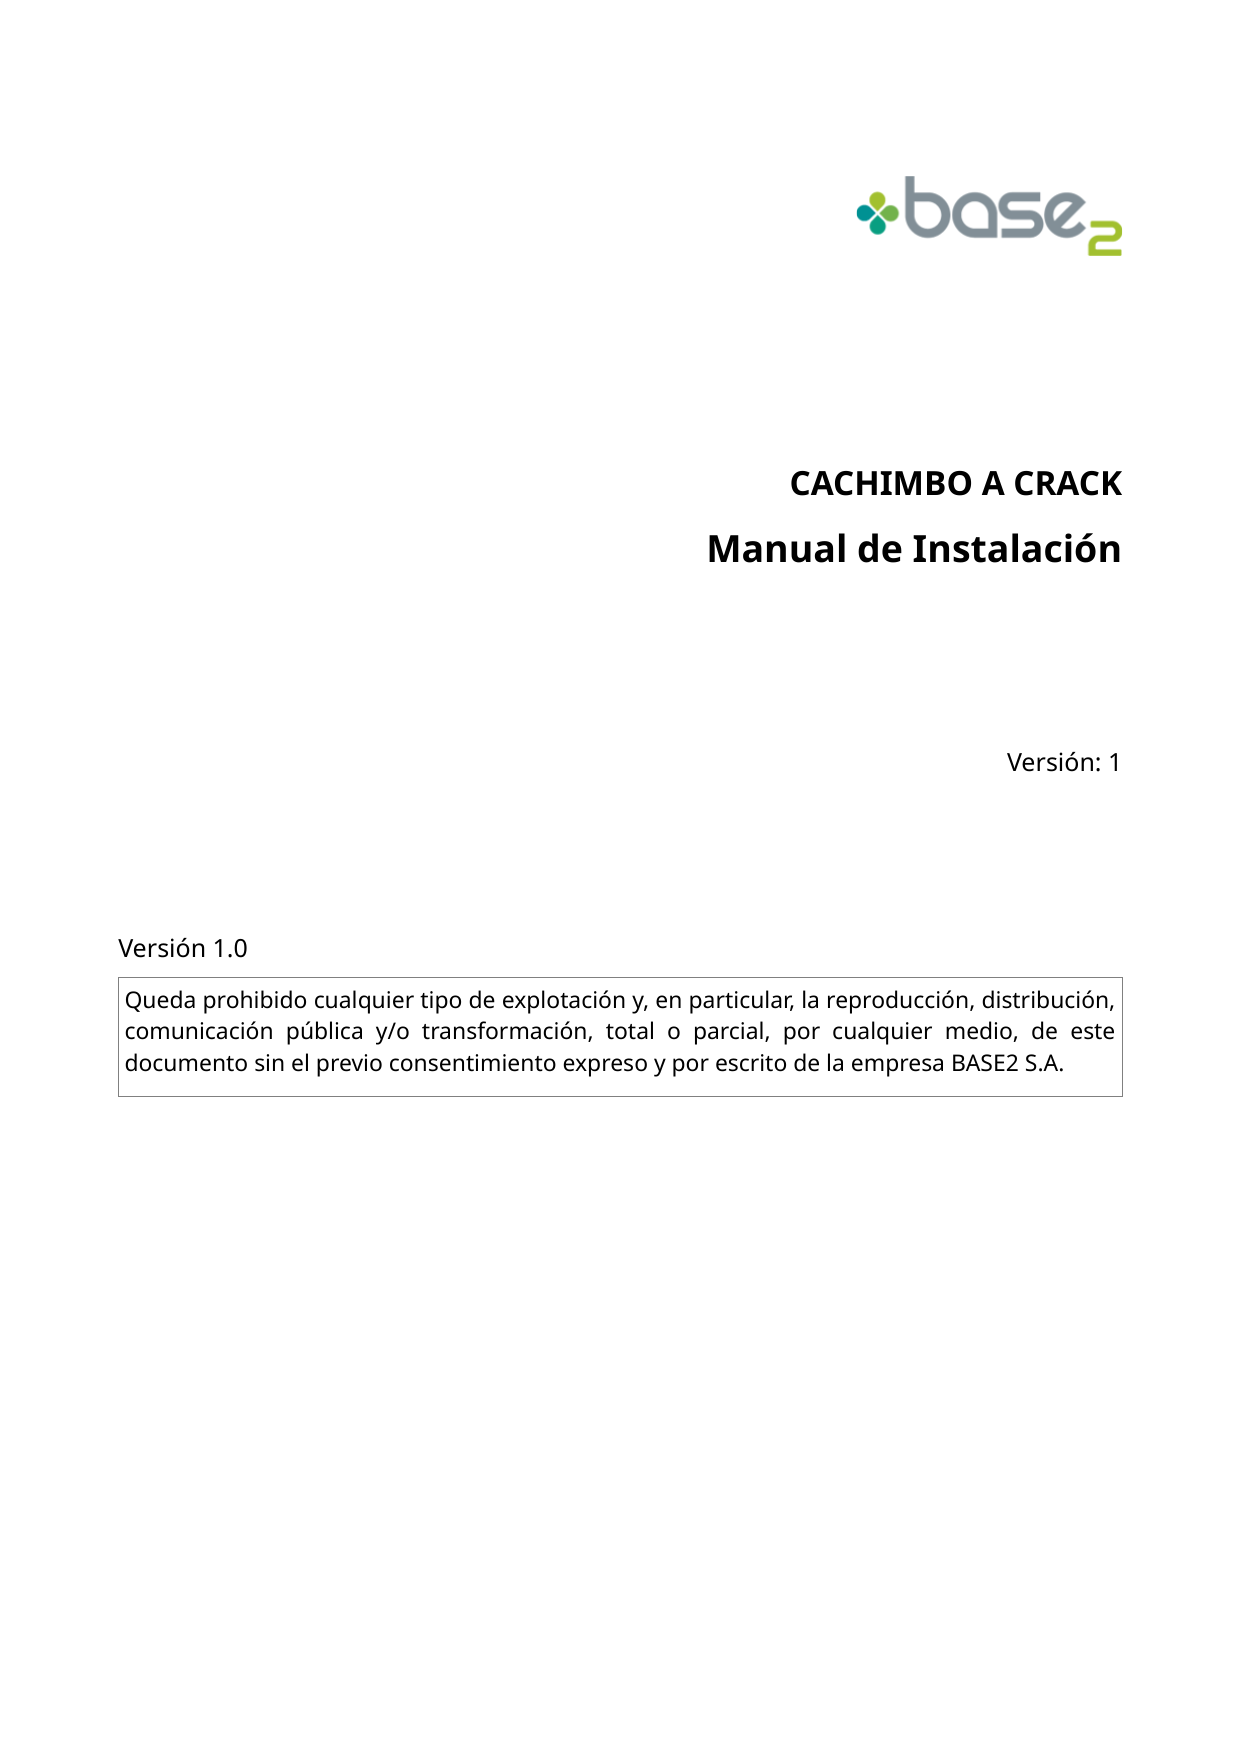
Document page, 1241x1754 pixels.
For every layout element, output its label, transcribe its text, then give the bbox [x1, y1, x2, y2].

table_header Queda prohibido cualquier tipo de explotación y, en particular, la reproducción, distribución, comunicación pública y/o transformación, total o parcial, por cualquier medio, de este documento sin el previo consentimiento expreso y por escrito de la empresa BASE2 S.A. [119, 978, 1122, 1096]
text Versión: 1 [118, 744, 1122, 778]
text Versión 1.0 [118, 931, 1122, 965]
text CACHIMBO A CRACK [118, 459, 1122, 505]
picture [856, 176, 1123, 256]
title Manual de Instalación [118, 522, 1122, 573]
